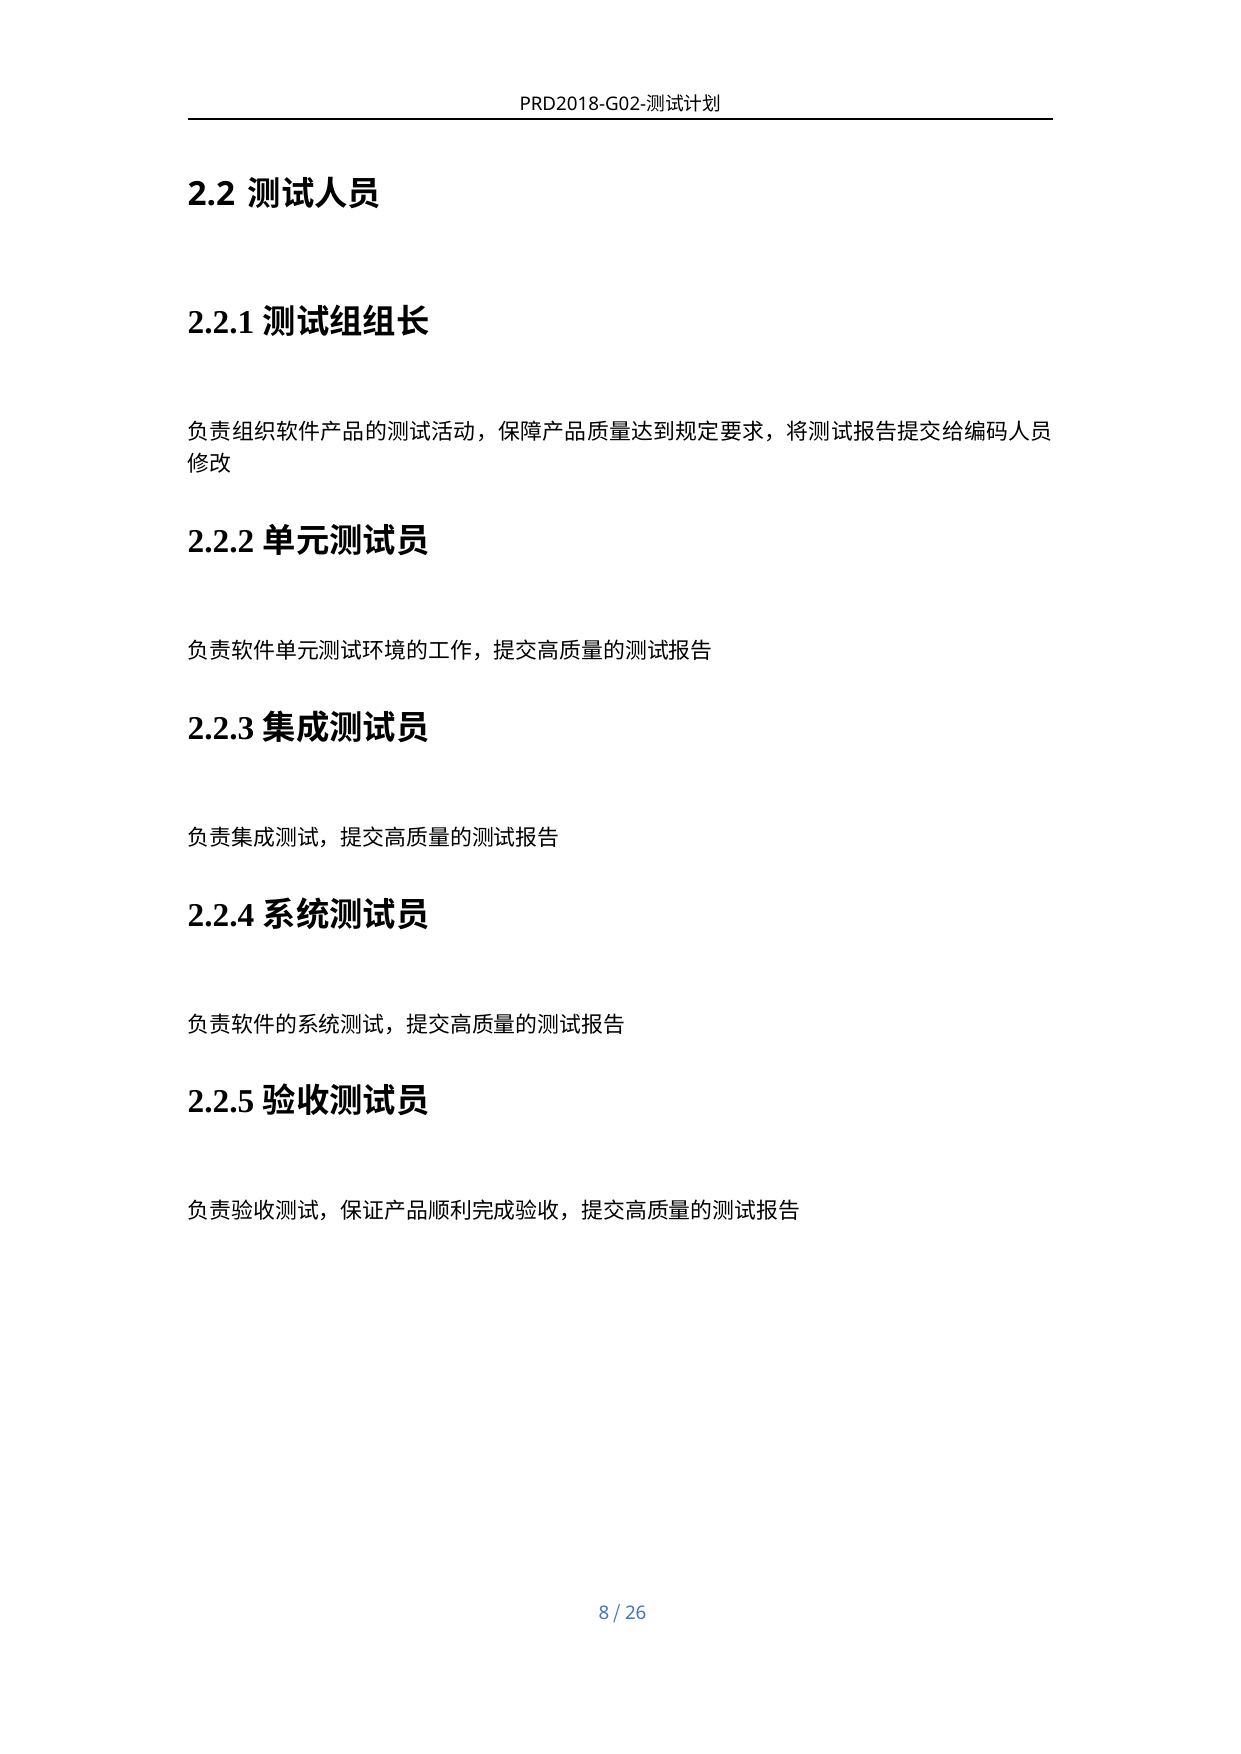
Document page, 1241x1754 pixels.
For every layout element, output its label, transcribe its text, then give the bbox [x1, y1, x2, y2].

text 负责集成测试，提交高质量的测试报告 [187, 819, 1053, 852]
text 负责组织软件产品的测试活动，保障产品质量达到规定要求，将测试报告提交给编码人员修改 [187, 413, 1053, 478]
subtitle 测试人员 [187, 159, 1053, 224]
subtitle 验收测试员 [187, 1066, 1053, 1131]
text 负责软件的系统测试，提交高质量的测试报告 [187, 1006, 1053, 1039]
subtitle 系统测试员 [187, 879, 1053, 944]
text 负责软件单元测试环境的工作，提交高质量的测试报告 [187, 633, 1053, 665]
text 负责验收测试，保证产品顺利完成验收，提交高质量的测试报告 [187, 1193, 1053, 1226]
subtitle 测试组组长 [187, 286, 1053, 351]
subtitle 单元测试员 [187, 506, 1053, 571]
subtitle 集成测试员 [187, 692, 1053, 757]
